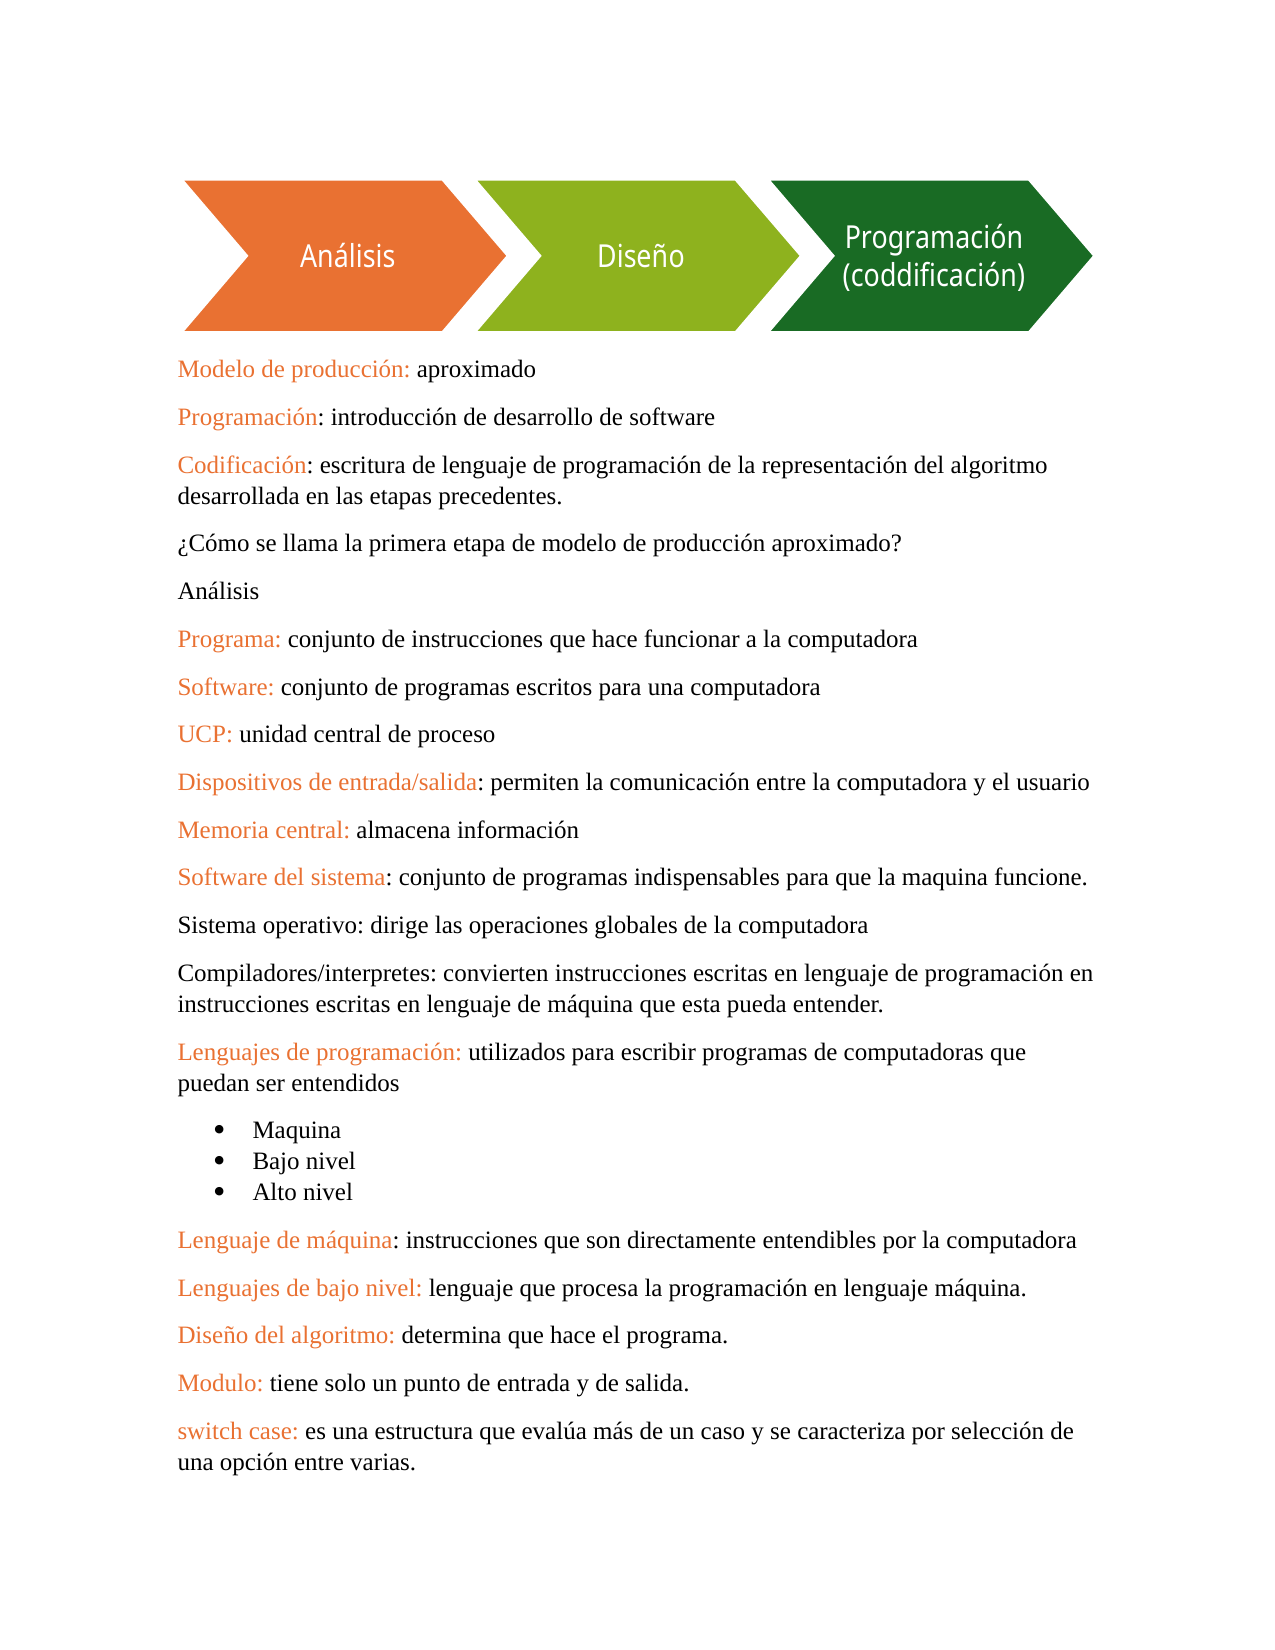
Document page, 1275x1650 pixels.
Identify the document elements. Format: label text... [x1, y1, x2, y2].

list Maquina [215, 1115, 1098, 1144]
text Programa: conjunto de instrucciones que hace funcionar a la computadora [177, 624, 1098, 653]
text Análisis [177, 576, 1098, 605]
text ¿Cómo se llama la primera etapa de modelo de producción aproximado? [177, 528, 1098, 557]
list Bajo nivel [215, 1146, 1098, 1175]
text UCP: unidad central de proceso [177, 719, 1098, 748]
text Memoria central: almacena información [177, 815, 1098, 843]
text switch case: es una estructura que evalúa más de un caso y se caracteriza por selección de una opción entre varias. [177, 1416, 1098, 1476]
text Diseño del algoritmo: determina que hace el programa. [177, 1321, 1098, 1349]
text Modelo de producción: aproximado [177, 354, 1098, 383]
text Compiladores/interpretes: convierten instrucciones escritas en lenguaje de programación en instrucciones escritas en lenguaje de máquina que esta pueda entender. [177, 958, 1098, 1018]
text Programación: introducción de desarrollo de software [177, 402, 1098, 431]
text Software: conjunto de programas escritos para una computadora [177, 672, 1098, 700]
text Sistema operativo: dirige las operaciones globales de la computadora [177, 910, 1098, 939]
text Lenguaje de máquina: instrucciones que son directamente entendibles por la computadora [177, 1225, 1098, 1254]
text Dispositivos de entrada/salida: permiten la comunicación entre la computadora y el usuario [177, 767, 1098, 796]
text Software del sistema: conjunto de programas indispensables para que la maquina funcione. [177, 862, 1098, 891]
list Alto nivel [215, 1177, 1098, 1206]
text Lenguajes de programación: utilizados para escribir programas de computadoras que puedan ser entendidos [177, 1037, 1098, 1096]
text Codificación: escritura de lenguaje de programación de la representación del algoritmo desarrollada en las etapas precedentes. [177, 450, 1098, 509]
text Modulo: tiene solo un punto de entrada y de salida. [177, 1368, 1098, 1397]
text Lenguajes de bajo nivel: lenguaje que procesa la programación en lenguaje máquina. [177, 1273, 1098, 1302]
